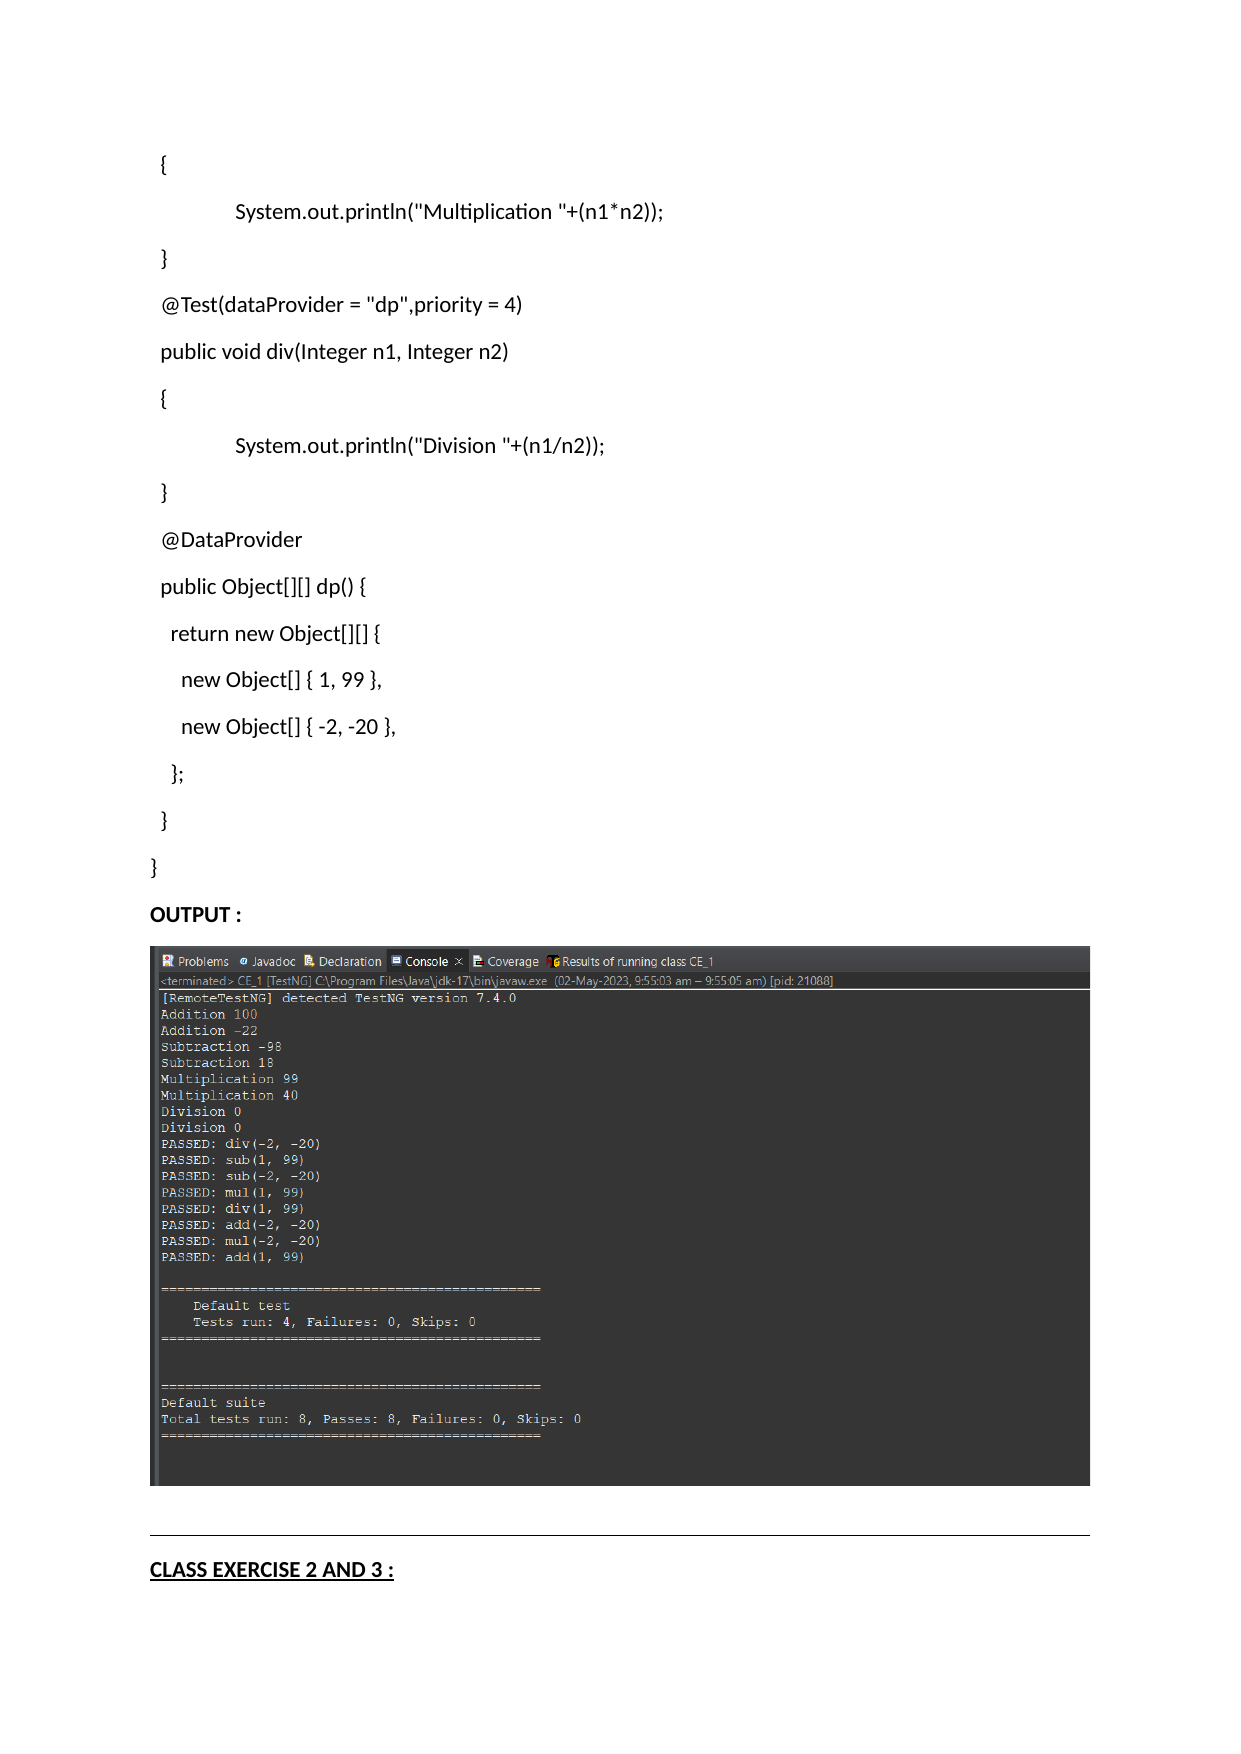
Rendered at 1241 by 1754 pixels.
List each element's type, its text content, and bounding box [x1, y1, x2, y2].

text OUTPUT : [150, 900, 1090, 928]
text CLASS EXERCISE 2 AND 3 : [150, 1555, 1090, 1583]
text System.out.println("Division "+(n1/n2)); [150, 431, 1090, 459]
text new Object[] { -2, -20 }, [150, 712, 1090, 741]
text { [150, 150, 1090, 178]
text return new Object[][] { [150, 619, 1090, 647]
text }; [150, 759, 1090, 787]
text { [150, 384, 1090, 412]
text } [150, 853, 1090, 881]
text @Test(dataProvider = "dp",priority = 4) [150, 291, 1090, 319]
text @DataProvider [150, 525, 1090, 553]
picture [150, 946, 1091, 1486]
text } [150, 806, 1090, 834]
text } [150, 244, 1090, 272]
text new Object[] { 1, 99 }, [150, 666, 1090, 694]
text public Object[][] dp() { [150, 572, 1090, 600]
text public void div(Integer n1, Integer n2) [150, 337, 1090, 366]
text System.out.println("Multiplication "+(n1*n2)); [150, 197, 1090, 225]
text } [150, 478, 1090, 506]
